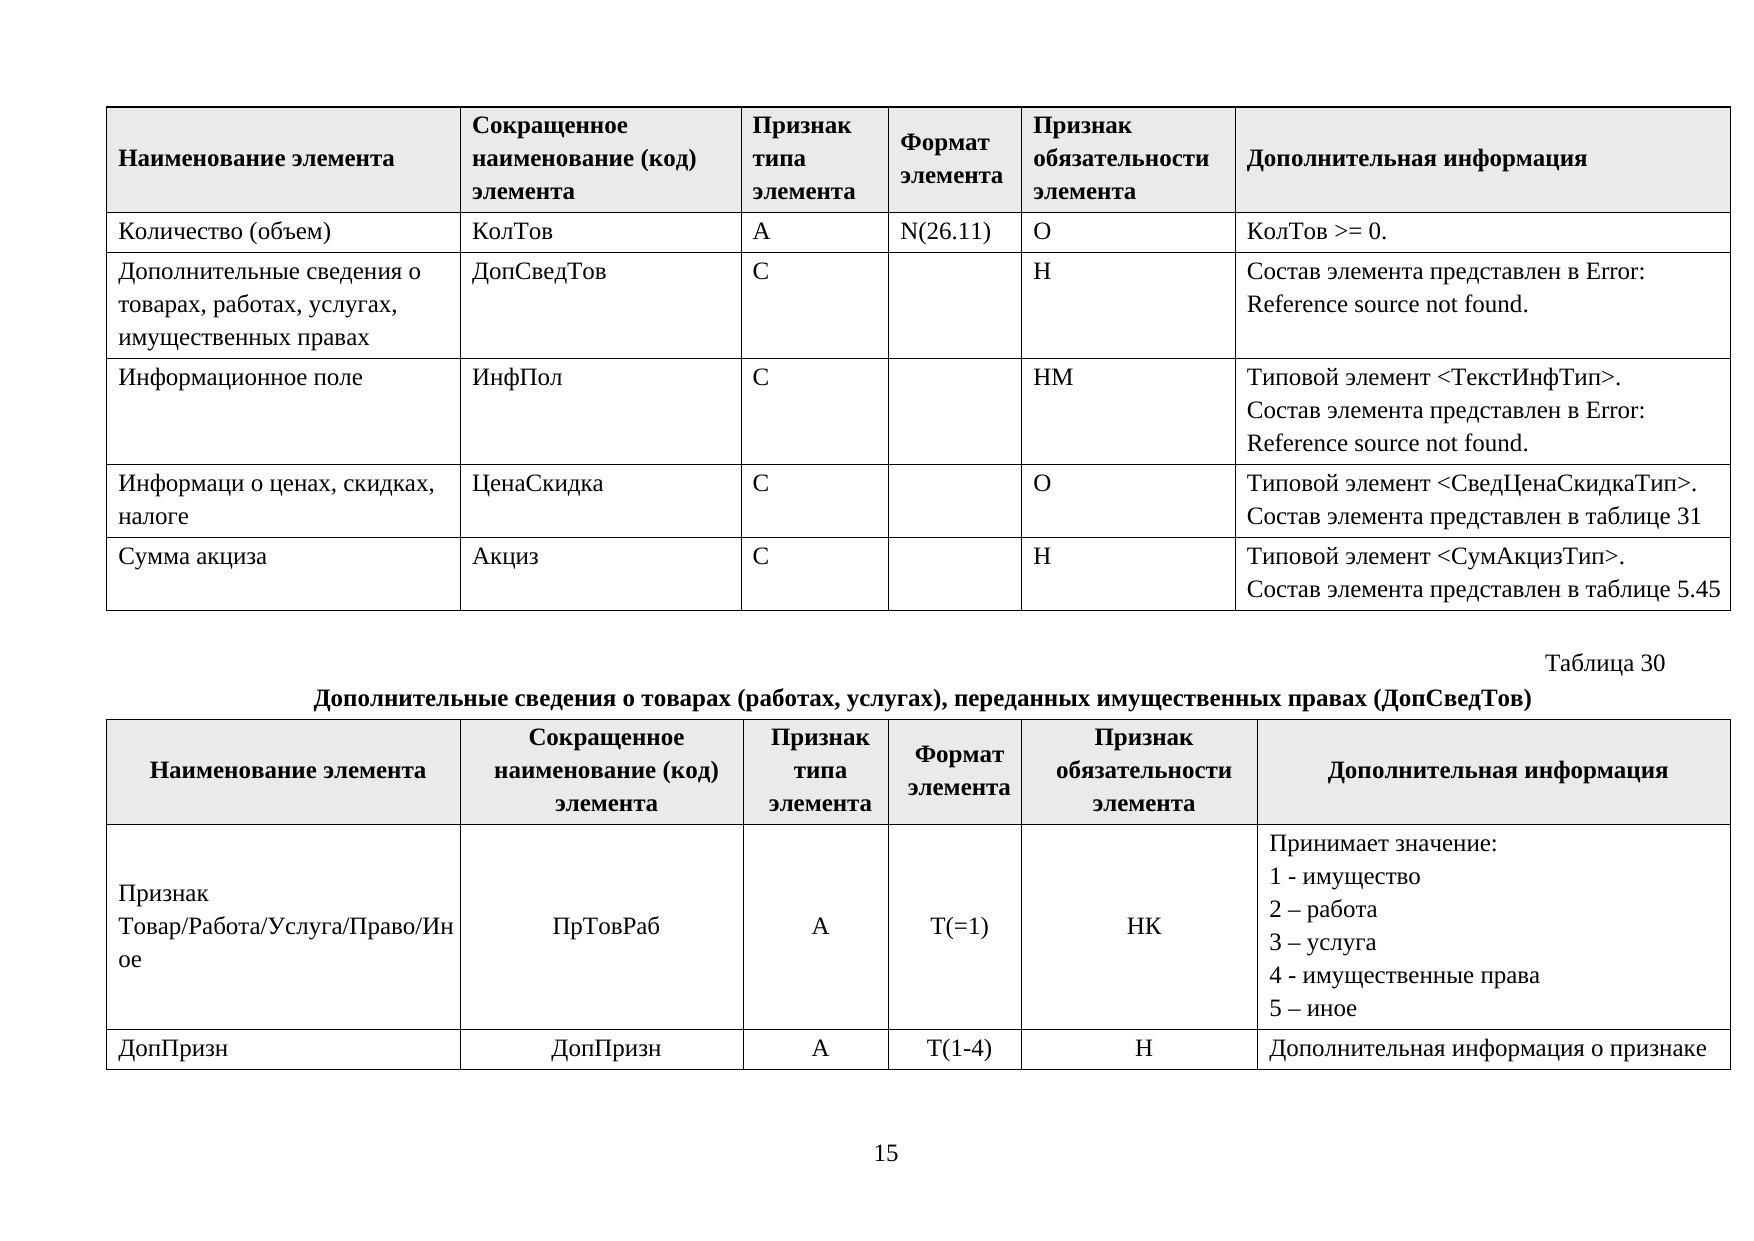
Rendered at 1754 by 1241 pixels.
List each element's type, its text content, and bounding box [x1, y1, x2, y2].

table_cell Дополнительные сведения о товарах, работах, услугах, имущественных правах [107, 253, 460, 358]
table_cell Типовой элемент <СведЦенаСкидкаТип>. Состав элемента представлен в таблице 31 [1236, 465, 1730, 537]
table_cell Акциз [461, 538, 741, 610]
table_cell Н [1022, 1030, 1257, 1069]
table_header Формат элемента [889, 720, 1021, 824]
table_cell Дополнительная информация о признаке [1258, 1030, 1730, 1069]
table_header Наименование элемента [107, 108, 460, 212]
table_header Дополнительная информация [1258, 720, 1730, 824]
table_cell Cумма акциза [107, 538, 460, 610]
table_cell Н [1022, 253, 1235, 358]
table_cell ЦенаСкидка [461, 465, 741, 537]
table_cell ДопСведТов [461, 253, 741, 358]
table_header Признак типа элемента [744, 720, 888, 824]
table_cell A [742, 213, 888, 252]
table_cell А [744, 1030, 888, 1069]
table_cell НК [1022, 825, 1257, 1029]
table_cell Типовой элемент <СумАкцизТип>. Состав элемента представлен в таблице 5.45 [1236, 538, 1730, 610]
table_cell Типовой элемент <ТекстИнфТип>. Состав элемента представлен в Таблица 5.47. [1236, 359, 1730, 464]
table_cell С [742, 359, 888, 464]
table_cell О [1022, 213, 1235, 252]
table_header Сокращенное наименование (код) элемента [461, 720, 743, 824]
table_cell С [742, 538, 888, 610]
table_cell [889, 465, 1021, 537]
table_cell Т(=1) [889, 825, 1021, 1029]
table_cell ПрТовРаб [461, 825, 743, 1029]
table_cell T(1-4) [889, 1030, 1021, 1069]
table_cell Количество (объем) [107, 213, 460, 252]
table_header Признак типа элемента [742, 108, 888, 212]
table_cell О [1022, 465, 1235, 537]
table_cell ИнфПол [461, 359, 741, 464]
text Таблица 30 [106, 648, 1665, 677]
table_cell НМ [1022, 359, 1235, 464]
table_cell Н [1022, 538, 1235, 610]
table_cell N(26.11) [889, 213, 1021, 252]
table_cell Признак Товар/Работа/Услуга/Право/Иное [107, 825, 460, 1029]
table_cell [889, 538, 1021, 610]
table_header Наименование элемента [107, 720, 460, 824]
table_cell [889, 253, 1021, 358]
table_header Сокращенное наименование (код) элемента [461, 108, 741, 212]
table_cell С [742, 465, 888, 537]
table_cell Принимает значение: 1 - имущество 2 – работа 3 – услуга 4 - имущественные права 5 – иное [1258, 825, 1730, 1029]
table_header Признак обязательности элемента [1022, 720, 1257, 824]
text Дополнительные сведения о товарах (работах, услугах), переданных имущественных правах (ДопСведТов) [165, 683, 1606, 712]
table_cell ДопПризн [461, 1030, 743, 1069]
table_cell КолТов [461, 213, 741, 252]
table_header Дополнительная информация [1236, 108, 1730, 212]
table_header Формат элемента [889, 108, 1021, 212]
table_cell [889, 359, 1021, 464]
table_cell ДопПризн [107, 1030, 460, 1069]
table_cell КолТов >= 0. [1236, 213, 1730, 252]
table_cell А [744, 825, 888, 1029]
table_cell С [742, 253, 888, 358]
table_header Признак обязательности элемента [1022, 108, 1235, 212]
table_cell Информационное поле [107, 359, 460, 464]
table_cell Информаци о ценах, скидках, налоге [107, 465, 460, 537]
